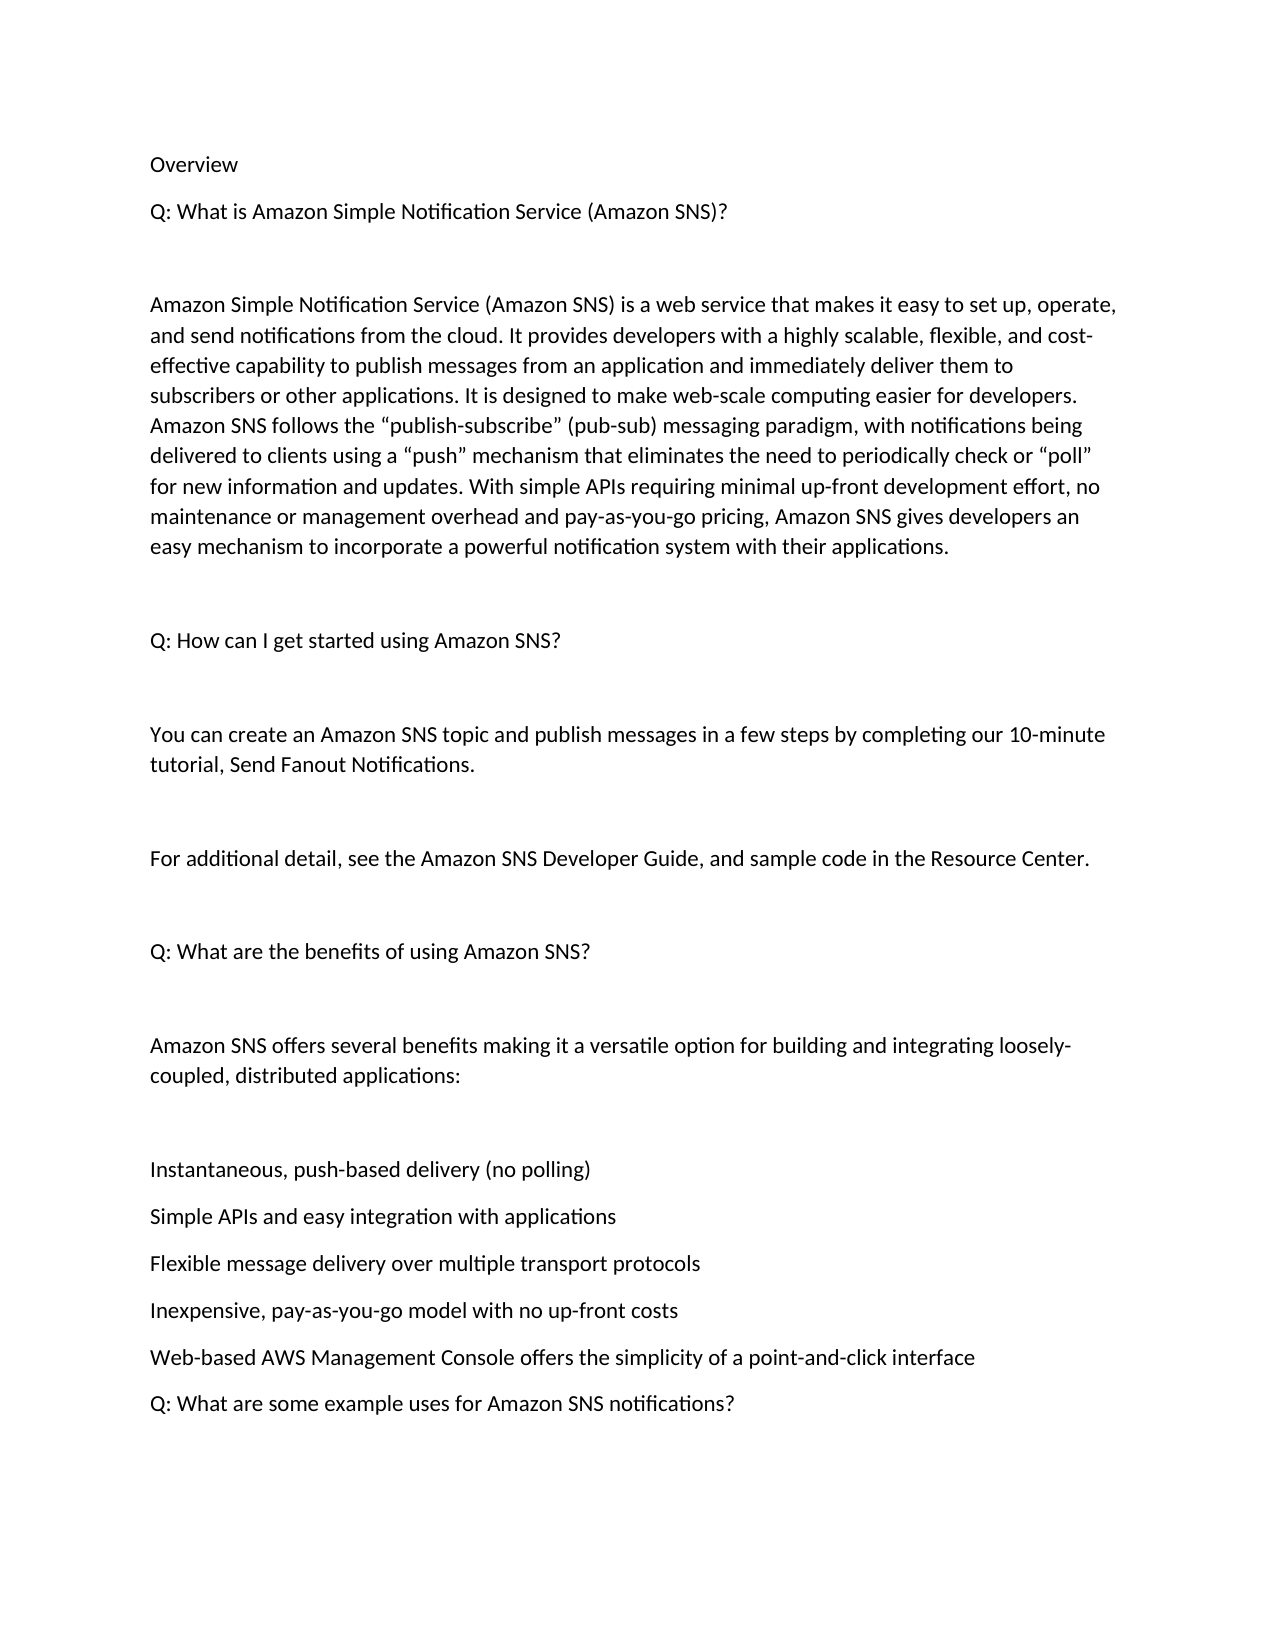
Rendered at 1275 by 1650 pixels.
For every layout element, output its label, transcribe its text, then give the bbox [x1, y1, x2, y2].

text You can create an Amazon SNS topic and publish messages in a few steps by completing our 10-minute tutorial, Send Fanout Notifications. [150, 720, 1125, 778]
text Overview [150, 150, 1125, 178]
text Amazon SNS offers several benefits making it a versatile option for building and integrating loosely-coupled, distributed applications: [150, 1031, 1125, 1089]
text Inexpensive, pay-as-you-go model with no up-front costs [150, 1296, 1125, 1324]
text Q: What is Amazon Simple Notification Service (Amazon SNS)? [150, 197, 1125, 225]
text Simple APIs and easy integration with applications [150, 1202, 1125, 1230]
text Q: What are some example uses for Amazon SNS notifications? [150, 1389, 1125, 1418]
text Amazon Simple Notification Service (Amazon SNS) is a web service that makes it easy to set up, operate, and send notifications from the cloud. It provides developers with a highly scalable, flexible, and cost-effective capability to publish messages from an application and immediately deliver them to subscribers or other applications. It is designed to make web-scale computing easier for developers. Amazon SNS follows the “publish-subscribe” (pub-sub) messaging paradigm, with notifications being delivered to clients using a “push” mechanism that eliminates the need to periodically check or “poll” for new information and updates. With simple APIs requiring minimal up-front development effort, no maintenance or management overhead and pay-as-you-go pricing, Amazon SNS gives developers an easy mechanism to incorporate a powerful notification system with their applications. [150, 291, 1125, 560]
text Instantaneous, push-based delivery (no polling) [150, 1155, 1125, 1183]
text Q: What are the benefits of using Amazon SNS? [150, 937, 1125, 966]
text Flexible message delivery over multiple transport protocols [150, 1249, 1125, 1277]
text Q: How can I get started using Amazon SNS? [150, 626, 1125, 654]
text For additional detail, see the Amazon SNS Developer Guide, and sample code in the Resource Center. [150, 844, 1125, 872]
text Web-based AWS Management Console offers the simplicity of a point-and-click interface [150, 1343, 1125, 1371]
